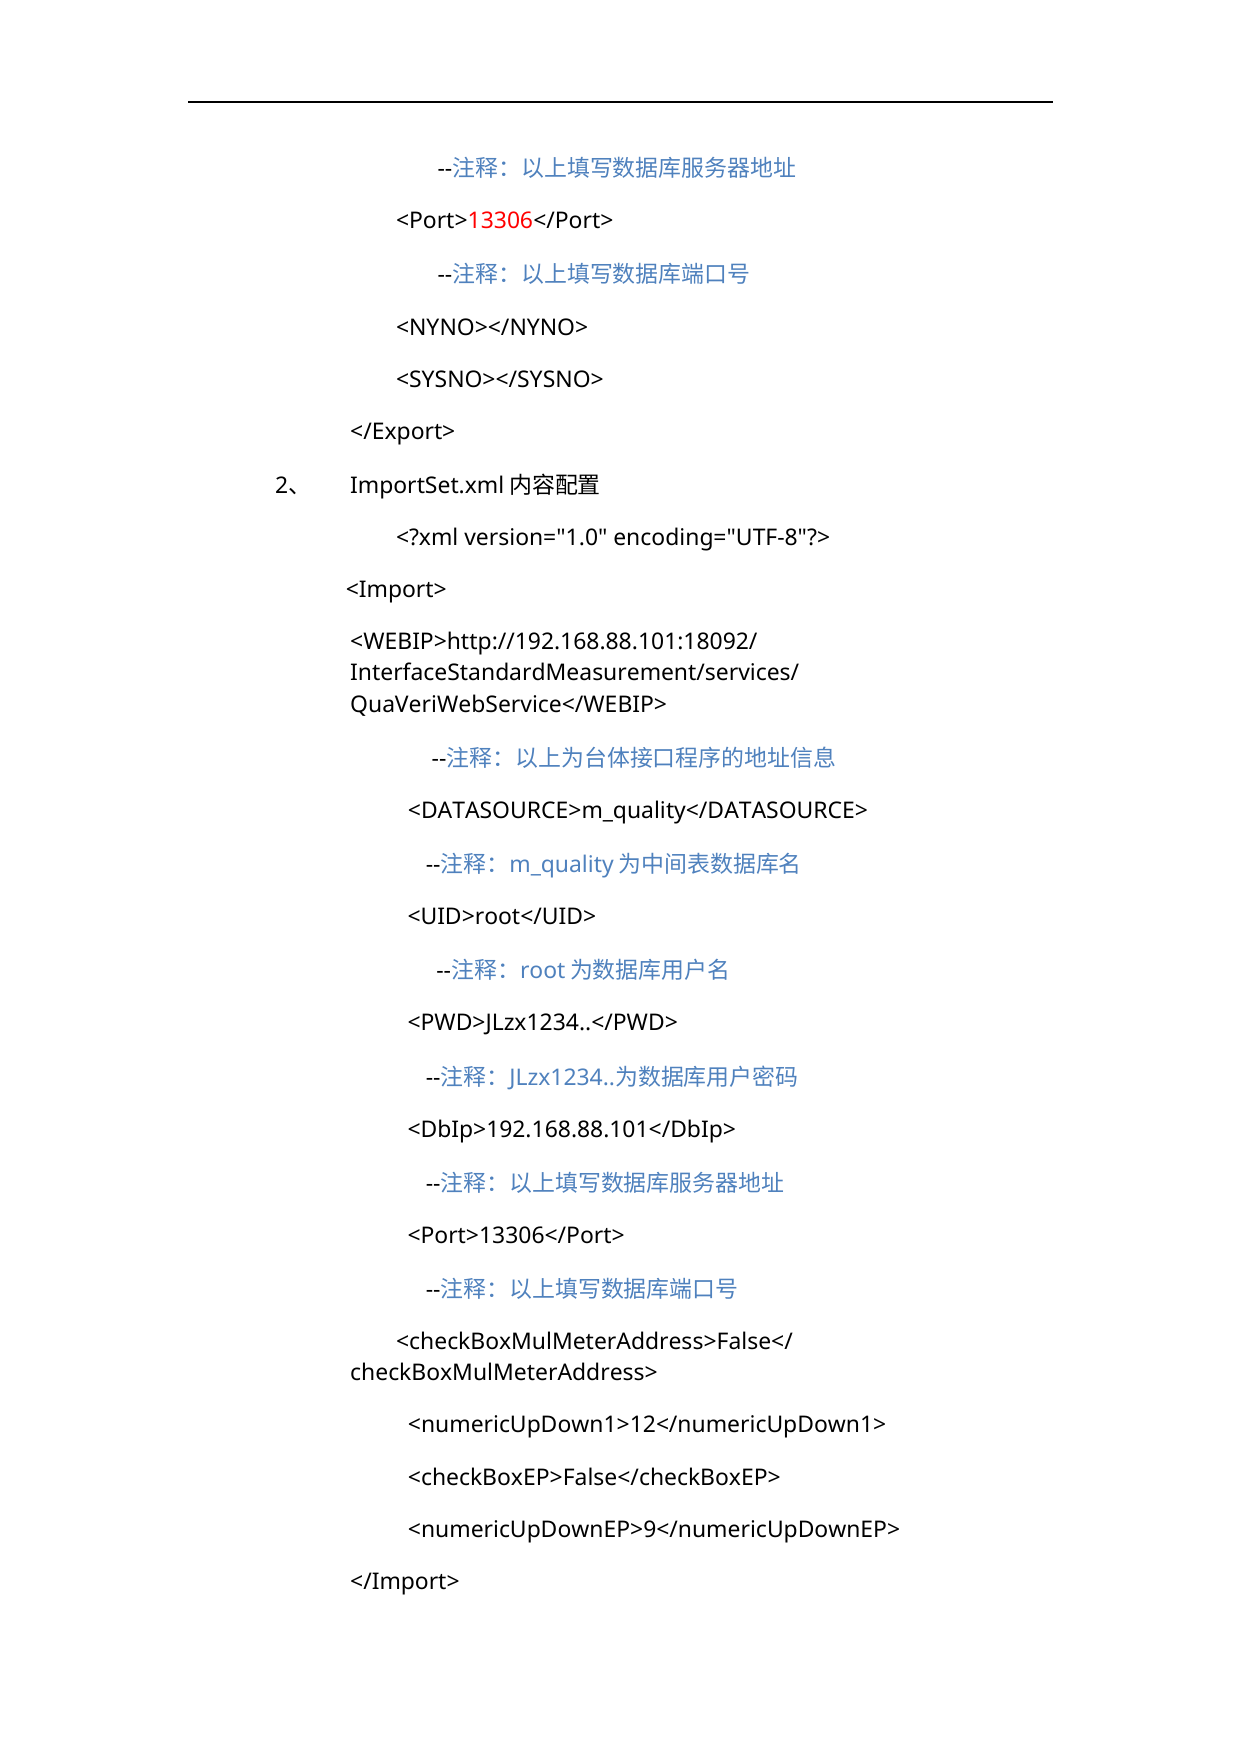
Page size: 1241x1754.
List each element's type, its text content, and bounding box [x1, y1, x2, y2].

list --注释：root为数据库用户名 [350, 952, 1053, 985]
list <numericUpDownEP>9</numericUpDownEP> [350, 1512, 1053, 1544]
list ImportSet.xml内容配置 [275, 467, 1053, 500]
list <?xml version="1.0" encoding="UTF-8"?> [350, 521, 1053, 552]
list --注释：以上填写数据库端口号 [350, 256, 1053, 289]
list <DbIp>192.168.88.101</DbIp> [350, 1112, 1053, 1144]
list <checkBoxEP>False</checkBoxEP> [350, 1460, 1053, 1492]
list </Import> [350, 1564, 1053, 1596]
list <PWD>JLzx1234..</PWD> [350, 1006, 1053, 1037]
list <numericUpDown1>12</numericUpDown1> [350, 1408, 1053, 1439]
list --注释：以上填写数据库服务器地址 [350, 150, 1053, 183]
list <Port>13306</Port> [350, 204, 1053, 235]
list </Export> [350, 414, 1053, 446]
list <NYNO></NYNO> [350, 310, 1053, 342]
list --注释：m_quality为中间表数据库名 [350, 846, 1053, 879]
list --注释：JLzx1234..为数据库用户密码 [350, 1058, 1053, 1092]
list <checkBoxMulMeterAddress>False</checkBoxMulMeterAddress> [350, 1325, 1053, 1387]
list <Port>13306</Port> [350, 1219, 1053, 1250]
list <SYSNO></SYSNO> [350, 362, 1053, 394]
text <Import> [187, 573, 1053, 604]
list --注释：以上为台体接口程序的地址信息 [350, 739, 1053, 773]
list --注释：以上填写数据库端口号 [350, 1271, 1053, 1304]
list --注释：以上填写数据库服务器地址 [350, 1164, 1053, 1198]
list <WEBIP>http://192.168.88.101:18092/InterfaceStandardMeasurement/services/QuaVeriWebService</WEBIP> [350, 625, 1053, 719]
list <UID>root</UID> [350, 900, 1053, 931]
list <DATASOURCE>m_quality</DATASOURCE> [350, 794, 1053, 825]
